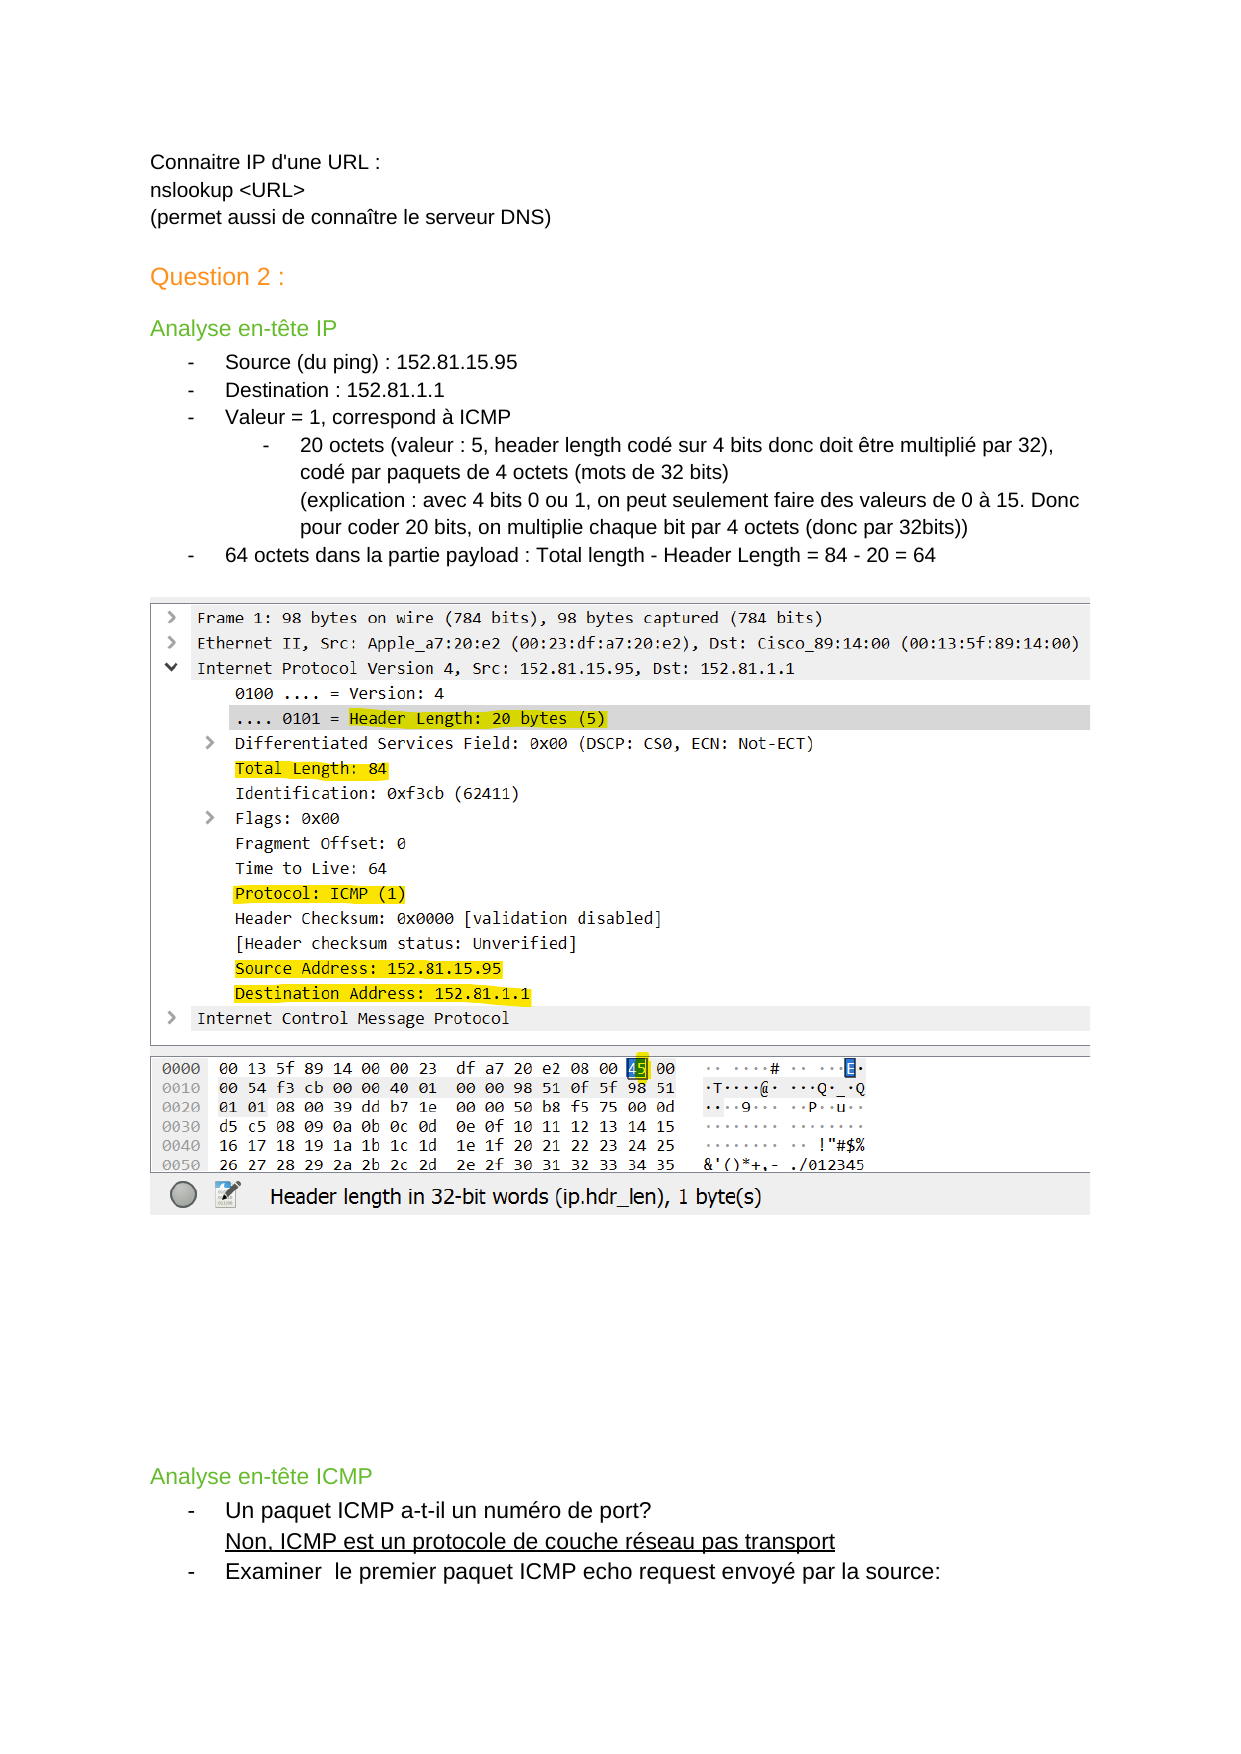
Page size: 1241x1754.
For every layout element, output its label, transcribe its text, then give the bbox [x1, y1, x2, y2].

list Destination : 152.81.1.1 [187, 378, 1090, 402]
list Source (du ping) : 152.81.15.95 [187, 350, 1090, 374]
subtitle Analyse en-tête IP [150, 315, 1090, 342]
text Connaitre IP d'une URL : [150, 150, 1090, 174]
list Examiner le premier paquet ICMP echo request envoyé par la source: [187, 1558, 1090, 1584]
subtitle Question 2 : [150, 262, 1090, 290]
list Un paquet ICMP a-t-il un numéro de port? [187, 1497, 1090, 1524]
subtitle Analyse en-tête ICMP [150, 1463, 1090, 1489]
picture [150, 597, 1091, 1215]
text (permet aussi de connaître le serveur DNS) [150, 205, 1090, 229]
list 20 octets (valeur : 5, header length codé sur 4 bits donc doit être multiplié par 32), codé par paquets de 4 octets (mots de 32 bits) [262, 433, 1090, 484]
list Valeur = 1, correspond à ICMP [187, 405, 1090, 429]
text nslookup <URL> [150, 177, 1090, 201]
text (explication : avec 4 bits 0 ou 1, on peut seulement faire des valeurs de 0 à 15. Donc pour coder 20 bits, on multiplie chaque bit par 4 octets (donc par 32bits)) [300, 488, 1090, 539]
list 64 octets dans la partie payload : Total length - Header Length = 84 - 20 = 64 [187, 543, 1090, 567]
text Non, ICMP est un protocole de couche réseau pas transport [225, 1528, 1090, 1554]
